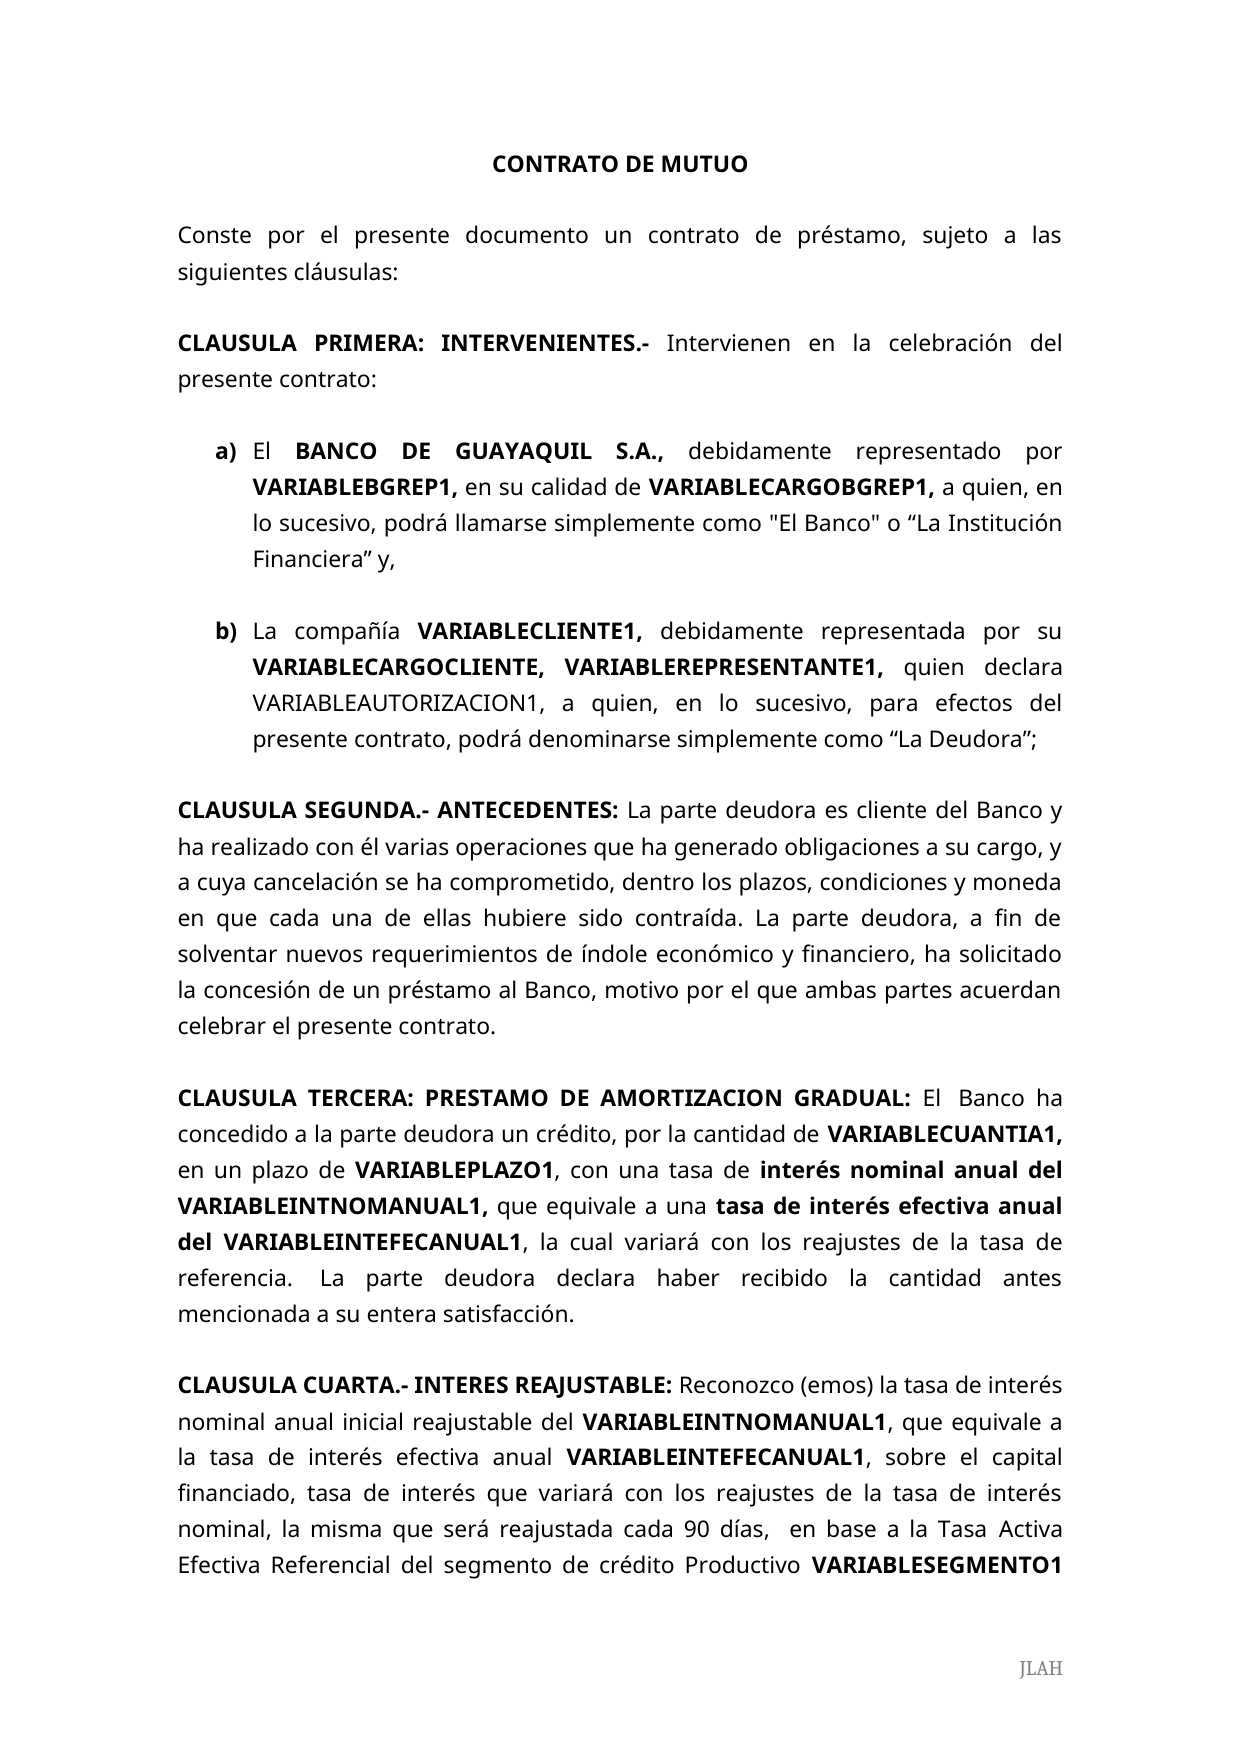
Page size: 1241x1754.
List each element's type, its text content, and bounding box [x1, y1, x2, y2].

list El BANCO DE GUAYAQUIL S.A., debidamente representado por VARIABLEBGREP1, en su calidad de VARIABLECARGOBGREP1, a quien, en lo sucesivo, podrá llamarse simplemente como "El Banco" o “La Institución Financiera” y, [215, 435, 1063, 574]
text Conste por el presente documento un contrato de préstamo, sujeto a las siguientes cláusulas: [177, 219, 1063, 287]
list La compañía VARIABLECLIENTE1, debidamente representada por su VARIABLECARGOCLIENTE, VARIABLEREPRESENTANTE1, quien declara VARIABLEAUTORIZACION1, a quien, en lo sucesivo, para efectos del presente contrato, podrá denominarse simplemente como “La Deudora”; [215, 615, 1063, 754]
text CLAUSULA PRIMERA: INTERVENIENTES.- Intervienen en la celebración del presente contrato: [177, 327, 1063, 394]
text CLAUSULA SEGUNDA.- ANTECEDENTES: La parte deudora es cliente del Banco y ha realizado con él varias operaciones que ha generado obligaciones a su cargo, y a cuya cancelación se ha comprometido, dentro los plazos, condiciones y moneda en que cada una de ellas hubiere sido contraída. La parte deudora, a fin de solventar nuevos requerimientos de índole económico y financiero, ha solicitado la concesión de un préstamo al Banco, motivo por el que ambas partes acuerdan celebrar el presente contrato. [177, 794, 1063, 1041]
text CLAUSULA TERCERA: PRESTAMO DE AMORTIZACION GRADUAL: El Banco ha concedido a la parte deudora un crédito, por la cantidad de VARIABLECUANTIA1, en un plazo de VARIABLEPLAZO1, con una tasa de interés nominal anual del VARIABLEINTNOMANUAL1, que equivale a una tasa de interés efectiva anual del VARIABLEINTEFECANUAL1, la cual variará con los reajustes de la tasa de referencia. La parte deudora declara haber recibido la cantidad antes mencionada a su entera satisfacción. [177, 1082, 1063, 1329]
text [177, 1369, 1063, 1580]
text CONTRATO DE MUTUO [177, 148, 1063, 179]
